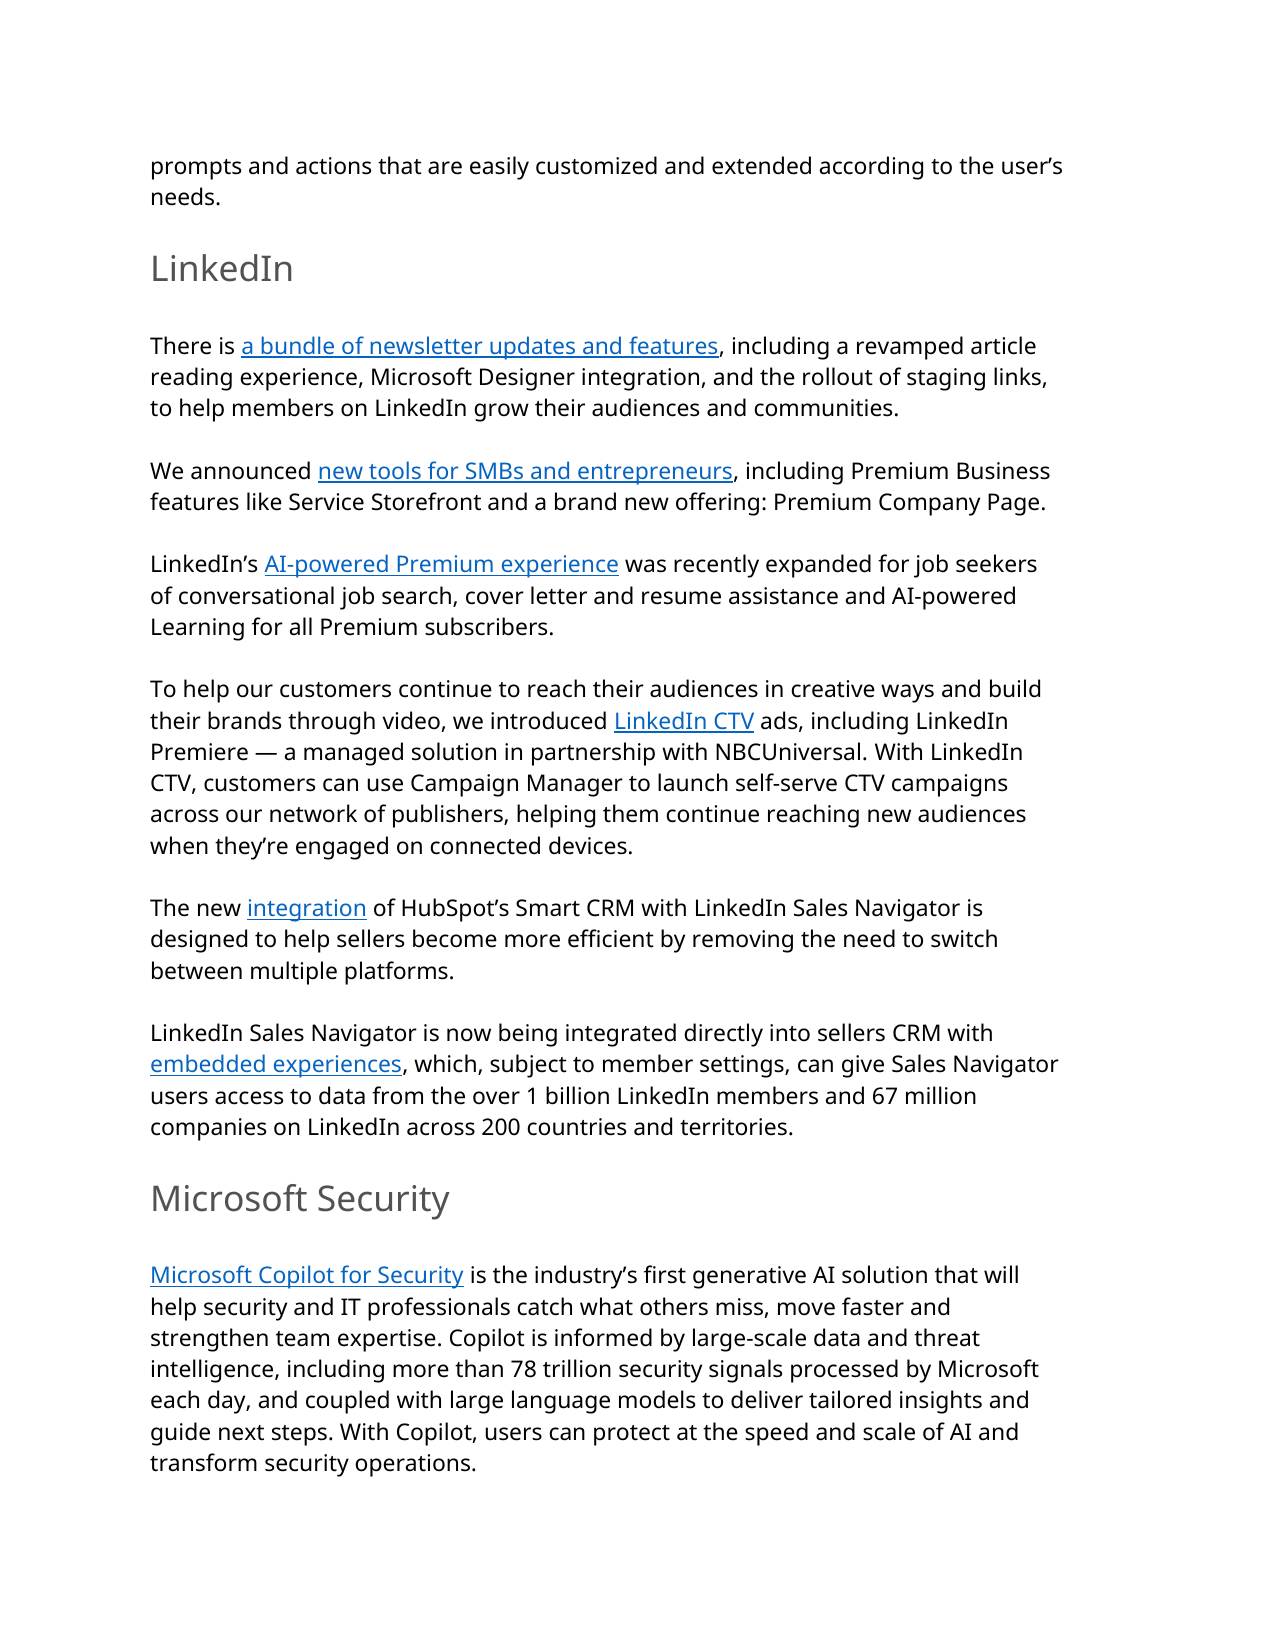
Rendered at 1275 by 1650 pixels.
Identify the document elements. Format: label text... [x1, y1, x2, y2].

text We announced new tools for SMBs and entrepreneurs, including Premium Business features like Service Storefront and a brand new offering: Premium Company Page. [150, 454, 1060, 517]
text Microsoft Copilot for Security is the industry’s first generative AI solution that will help security and IT professionals catch what others miss, move faster and strengthen team expertise. Copilot is informed by large-scale data and threat intelligence, including more than 78 trillion security signals processed by Microsoft each day, and coupled with large language models to deliver tailored insights and guide next steps. With Copilot, users can protect at the speed and scale of AI and transform security operations. [150, 1259, 1069, 1478]
text LinkedIn [150, 244, 1059, 292]
text Microsoft Security [150, 1173, 1059, 1222]
text LinkedIn’s AI-powered Premium experience was recently expanded for job seekers of conversational job search, cover letter and resume assistance and AI-powered Learning for all Premium subscribers. [150, 548, 1060, 642]
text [150, 150, 1069, 212]
text The new integration of HubSpot’s Smart CRM with LinkedIn Sales Navigator is designed to help sellers become more efficient by removing the need to switch between multiple platforms. [150, 892, 1060, 986]
text There is a bundle of newsletter updates and features, including a revamped article reading experience, Microsoft Designer integration, and the rollout of staging links, to help members on LinkedIn grow their audiences and communities. [150, 329, 1060, 423]
text LinkedIn Sales Navigator is now being integrated directly into sellers CRM with embedded experiences, which, subject to member settings, can give Sales Navigator users access to data from the over 1 billion LinkedIn members and 67 million companies on LinkedIn across 200 countries and territories. [150, 1017, 1060, 1142]
text To help our customers continue to reach their audiences in creative ways and build their brands through video, we introduced LinkedIn CTV ads, including LinkedIn Premiere — a managed solution in partnership with NBCUniversal. With LinkedIn CTV, customers can use Campaign Manager to launch self-serve CTV campaigns across our network of publishers, helping them continue reaching new audiences when they’re engaged on connected devices. [150, 673, 1060, 861]
